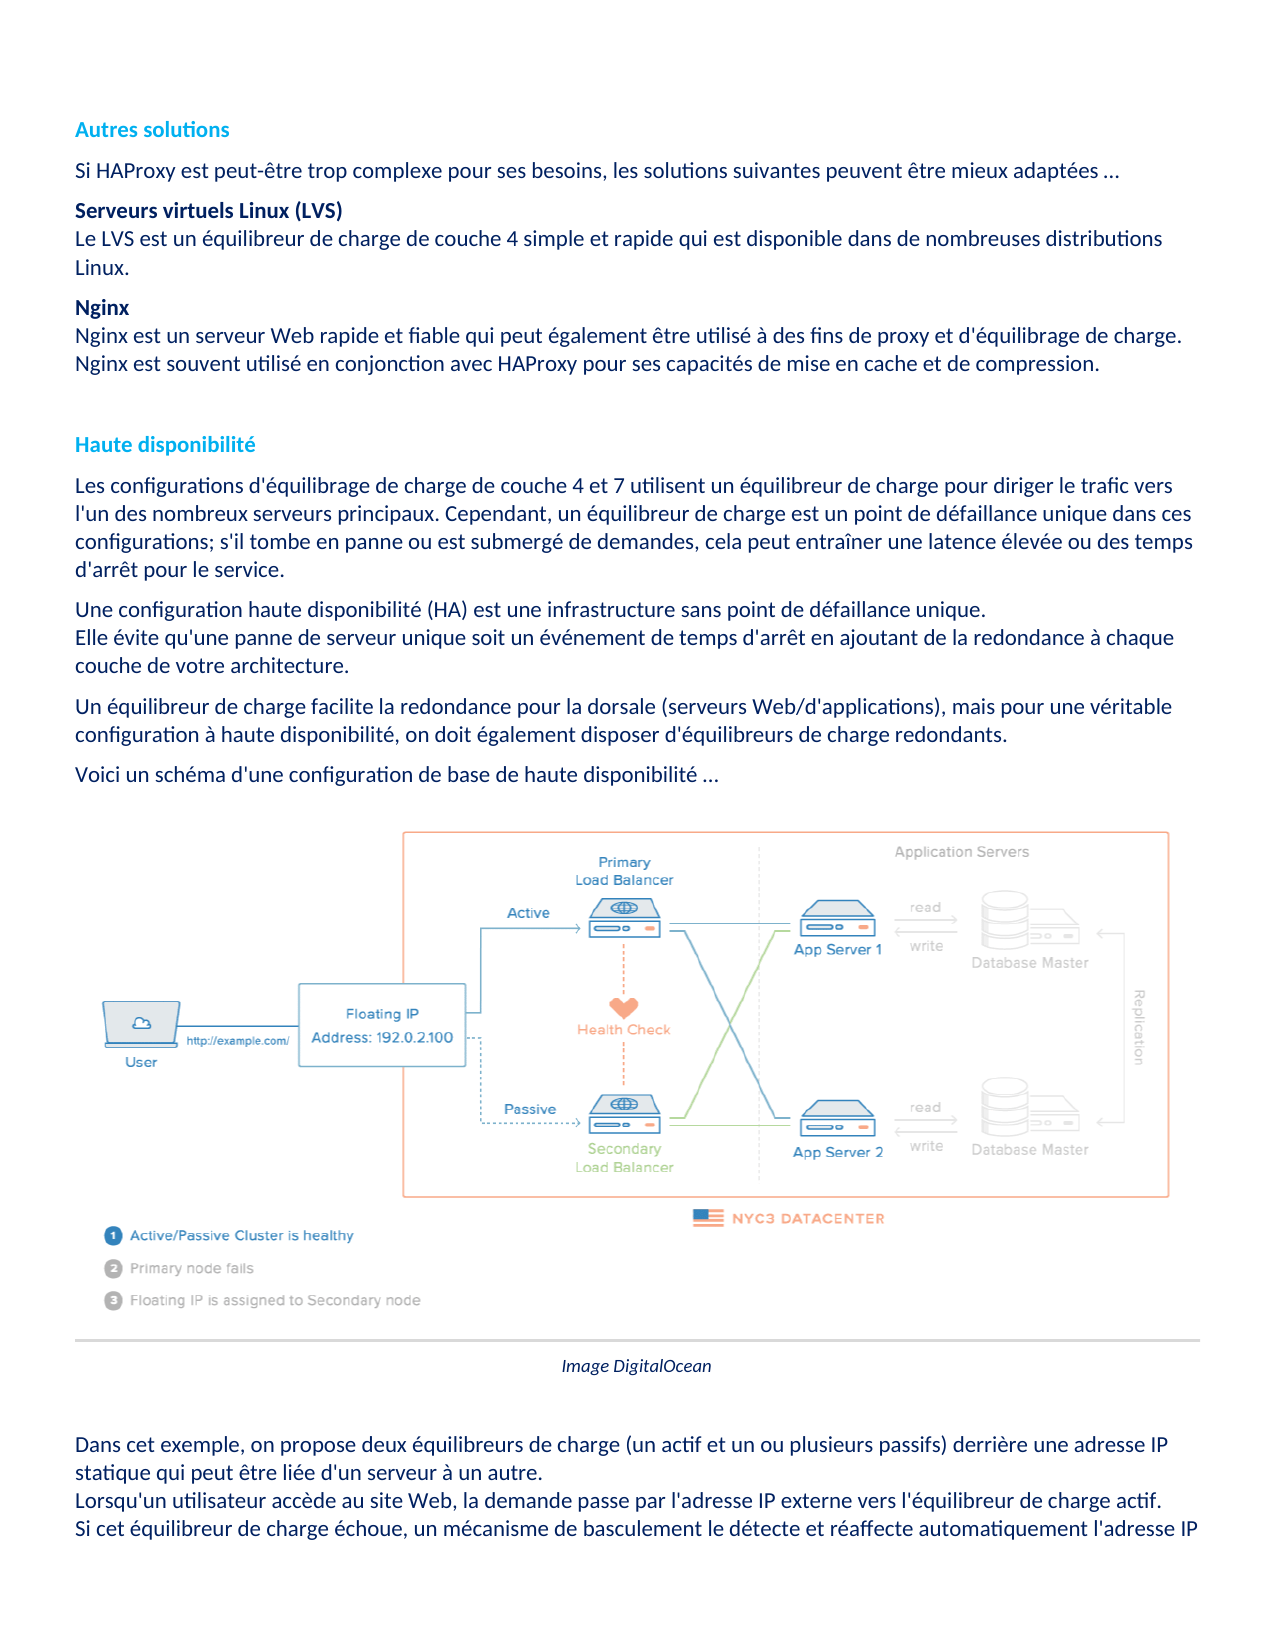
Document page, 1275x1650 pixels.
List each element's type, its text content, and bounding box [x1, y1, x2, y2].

subtitle Haute disponibilité [75, 430, 1200, 458]
text Serveurs virtuels Linux (LVS) Le LVS est un équilibreur de charge de couche 4 simple et rapide qui est disponible dans de nombreuses distributions Linux. [75, 197, 1200, 281]
picture [75, 801, 1200, 1342]
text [75, 1430, 1200, 1542]
text Image DigitalOcean [75, 1354, 1200, 1377]
text Si HAProxy est peut-être trop complexe pour ses besoins, les solutions suivantes peuvent être mieux adaptées … [75, 156, 1200, 184]
text Une configuration haute disponibilité (HA) est une infrastructure sans point de défaillance unique. Elle évite qu'une panne de serveur unique soit un événement de temps d'arrêt en ajoutant de la redondance à chaque couche de votre architecture. [75, 595, 1200, 679]
text Les configurations d'équilibrage de charge de couche 4 et 7 utilisent un équilibreur de charge pour diriger le trafic vers l'un des nombreux serveurs principaux. Cependant, un équilibreur de charge est un point de défaillance unique dans ces configurations; s'il tombe en panne ou est submergé de demandes, cela peut entraîner une latence élevée ou des temps d'arrêt pour le service. [75, 471, 1200, 583]
subtitle Autres solutions [75, 116, 1200, 143]
text Un équilibreur de charge facilite la redondance pour la dorsale (serveurs Web/d'applications), mais pour une véritable configuration à haute disponibilité, on doit également disposer d'équilibreurs de charge redondants. [75, 692, 1200, 748]
text Voici un schéma d'une configuration de base de haute disponibilité … [75, 760, 1200, 788]
text Nginx Nginx est un serveur Web rapide et fiable qui peut également être utilisé à des fins de proxy et d'équilibrage de charge. Nginx est souvent utilisé en conjonction avec HAProxy pour ses capacités de mise en cache et de compression. [75, 293, 1200, 377]
